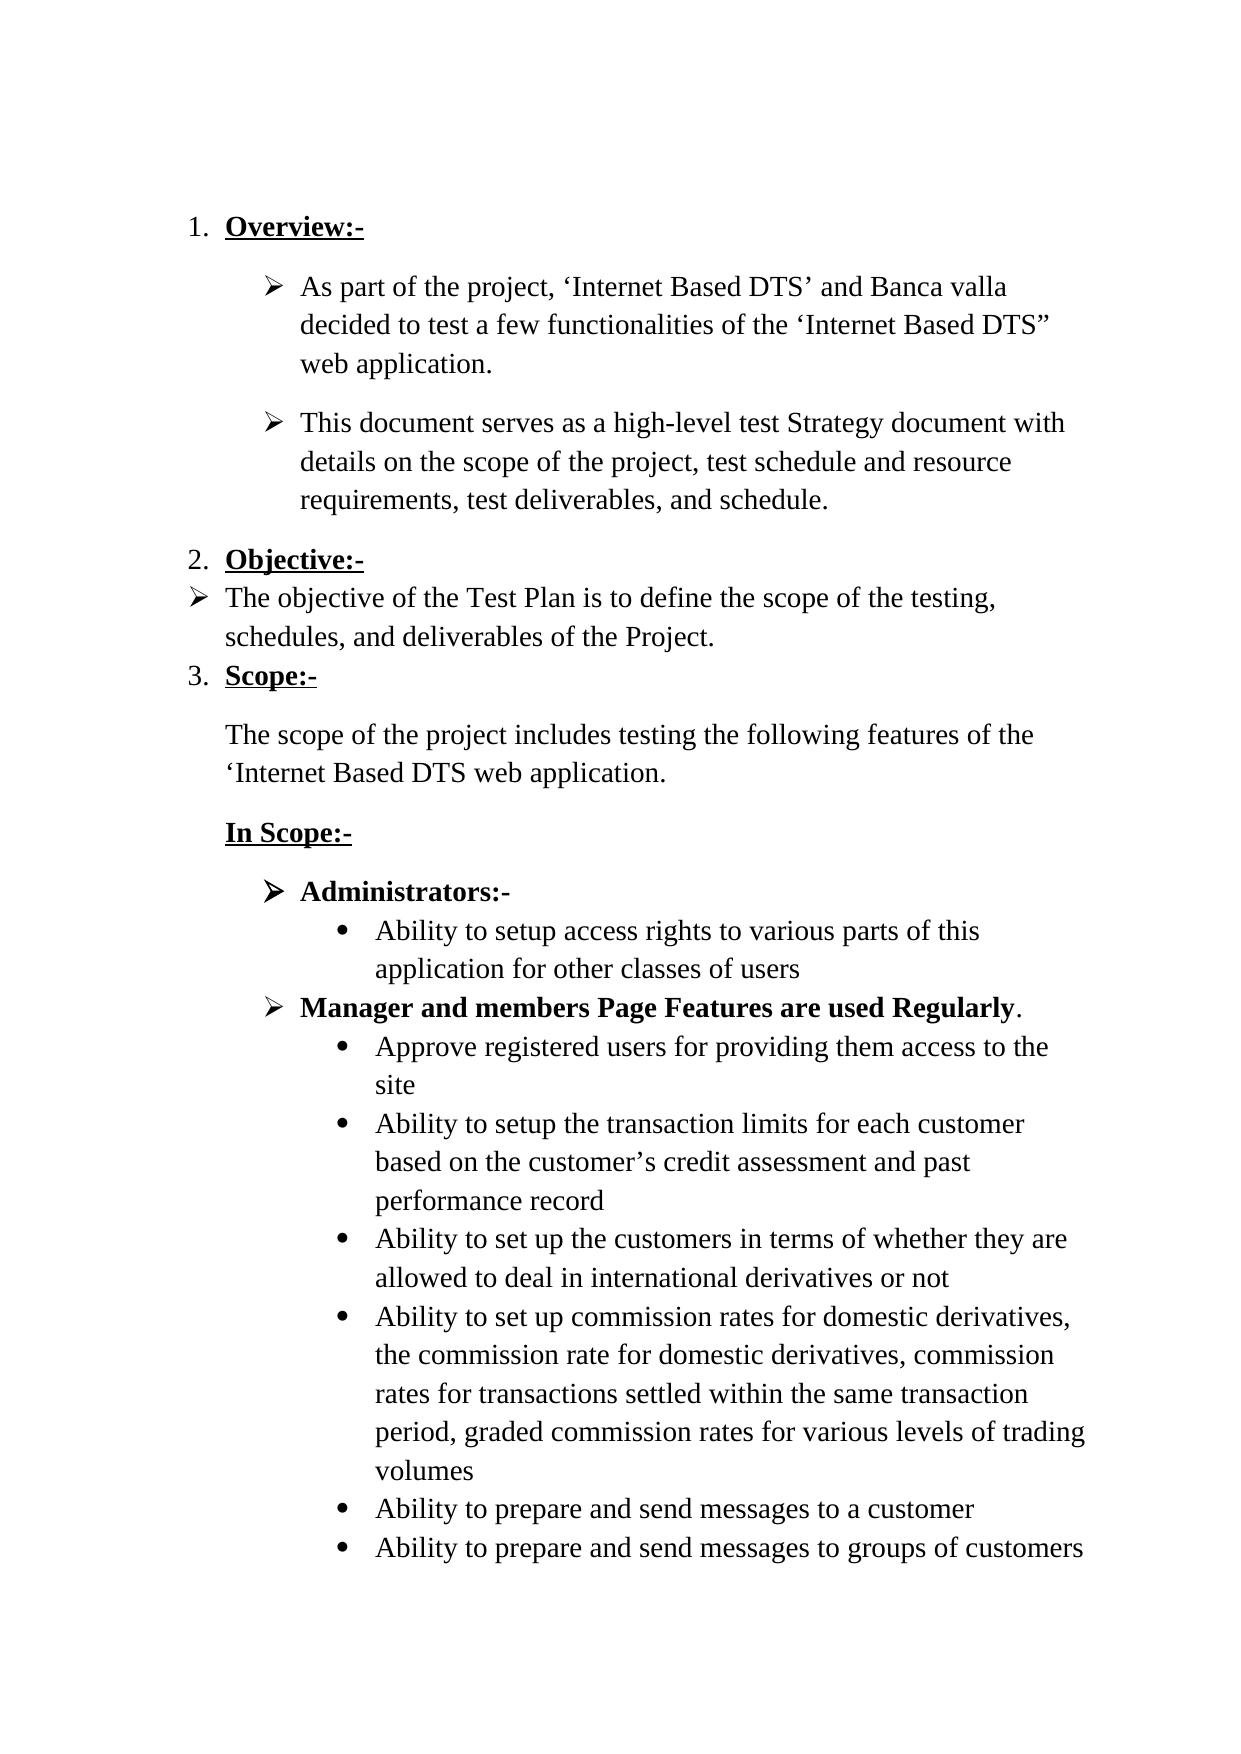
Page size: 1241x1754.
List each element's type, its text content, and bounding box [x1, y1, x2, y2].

text In Scope:- [225, 815, 1090, 848]
list As part of the project, ‘Internet Based DTS’ and Banca valla decided to test a few functionalities of the ‘Internet Based DTS” web application. [262, 269, 1090, 379]
list Ability to prepare and send messages to groups of customers [337, 1530, 1090, 1564]
text The scope of the project includes testing the following features of the ‘Internet Based DTS web application. [225, 717, 1090, 789]
list Overview:- [187, 209, 1090, 243]
list Objective:- [187, 542, 1090, 575]
list Ability to prepare and send messages to a customer [337, 1492, 1090, 1525]
list Ability to setup access rights to various parts of this application for other classes of users [337, 913, 1090, 985]
list Ability to setup the transaction limits for each customer based on the customer’s credit assessment and past performance record [337, 1106, 1090, 1217]
list Administrators:- [262, 874, 1090, 908]
list Ability to set up commission rates for domestic derivatives, the commission rate for domestic derivatives, commission rates for transactions settled within the same transaction period, graded commission rates for various levels of trading volumes [337, 1299, 1090, 1487]
list This document serves as a high-level test Strategy document with details on the scope of the project, test schedule and resource requirements, test deliverables, and schedule. [262, 405, 1090, 516]
list The objective of the Test Plan is to define the scope of the testing, schedules, and deliverables of the Project. [187, 580, 1090, 653]
list Approve registered users for providing them access to the site [337, 1029, 1090, 1101]
list Ability to set up the customers in terms of whether they are allowed to deal in international derivatives or not [337, 1222, 1090, 1294]
list Manager and members Page Features are used Regularly. [262, 990, 1090, 1024]
list Scope:- [187, 658, 1090, 691]
